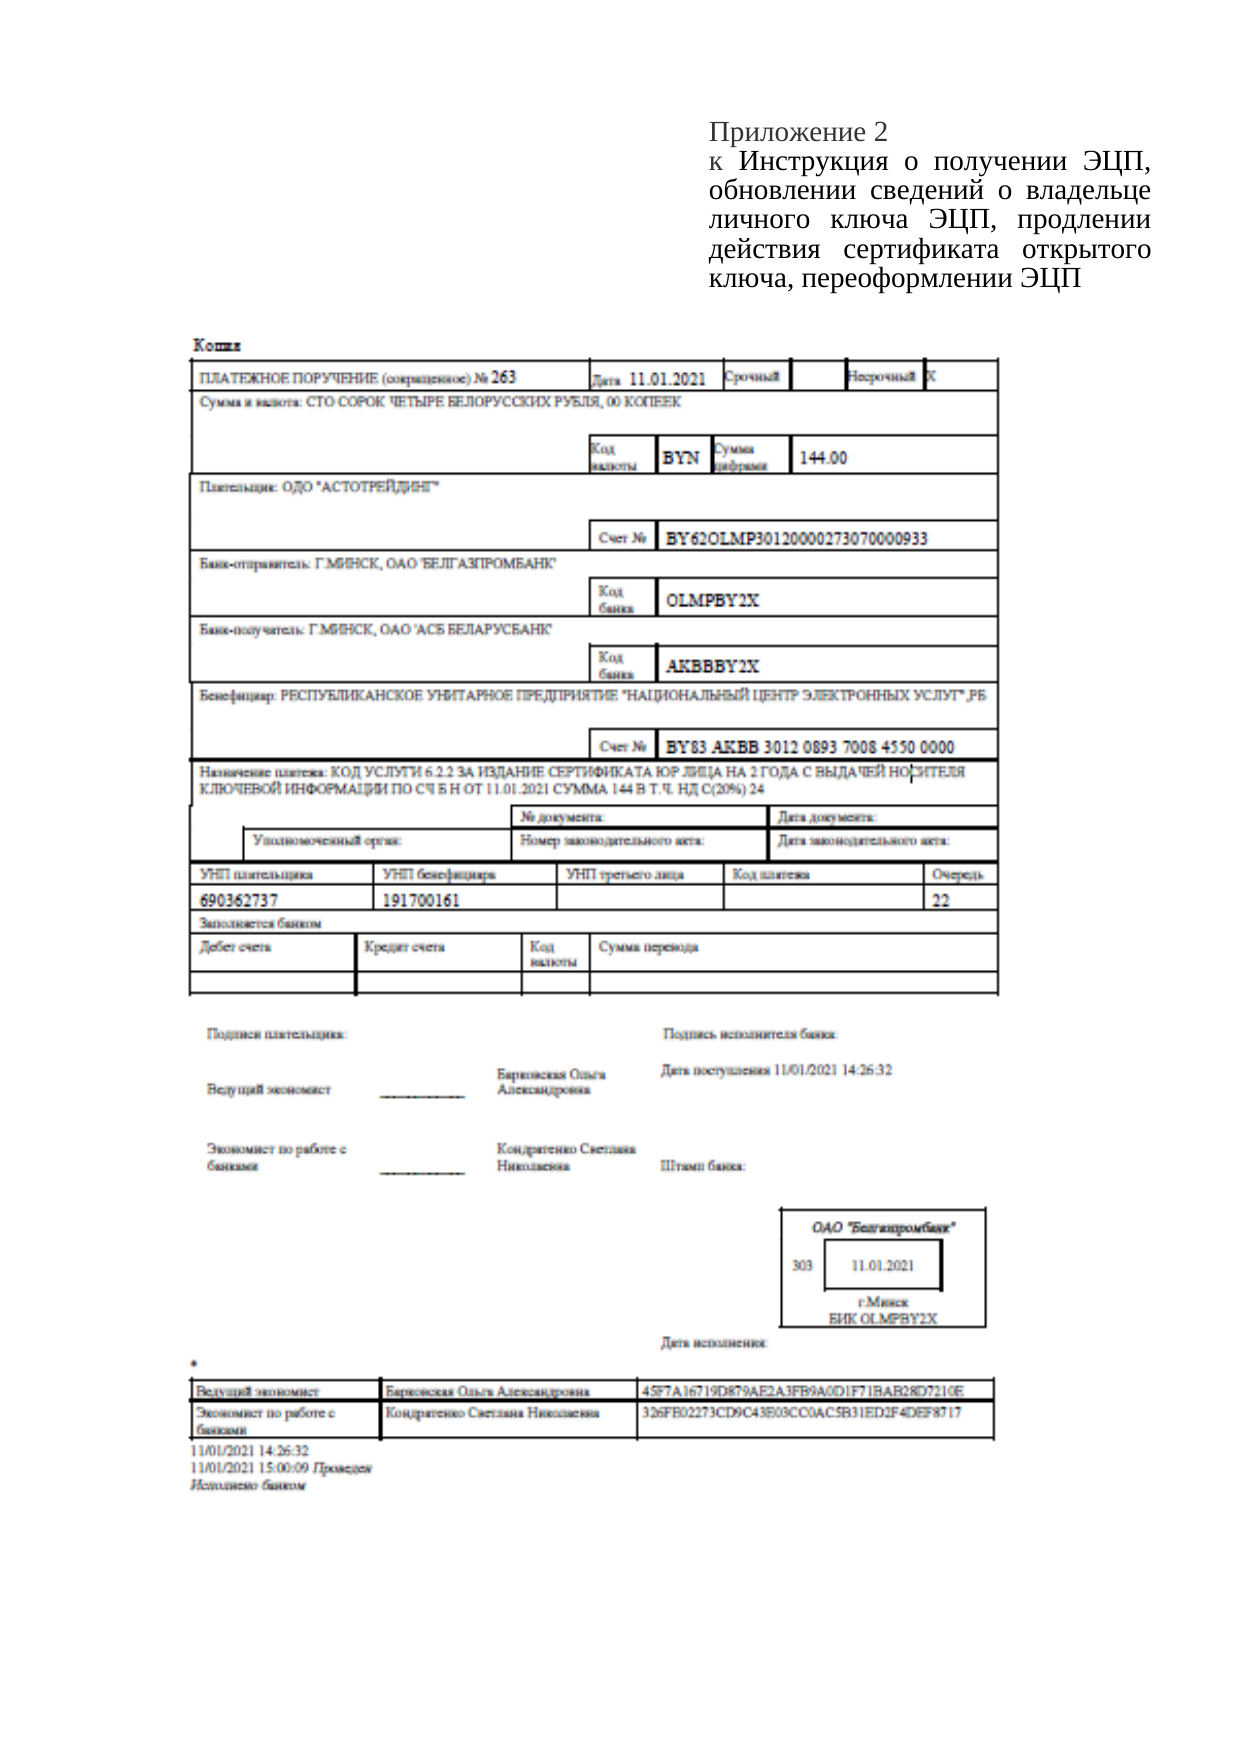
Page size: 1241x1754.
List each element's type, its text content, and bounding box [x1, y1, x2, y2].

text к Инструкция о получении ЭЦП, обновлении сведений о владельце личного ключа ЭЦП, продлении действия сертификата открытого ключа, переоформлении ЭЦП [709, 147, 1152, 293]
text Приложение 2 [709, 118, 1152, 147]
picture [177, 322, 1013, 1501]
